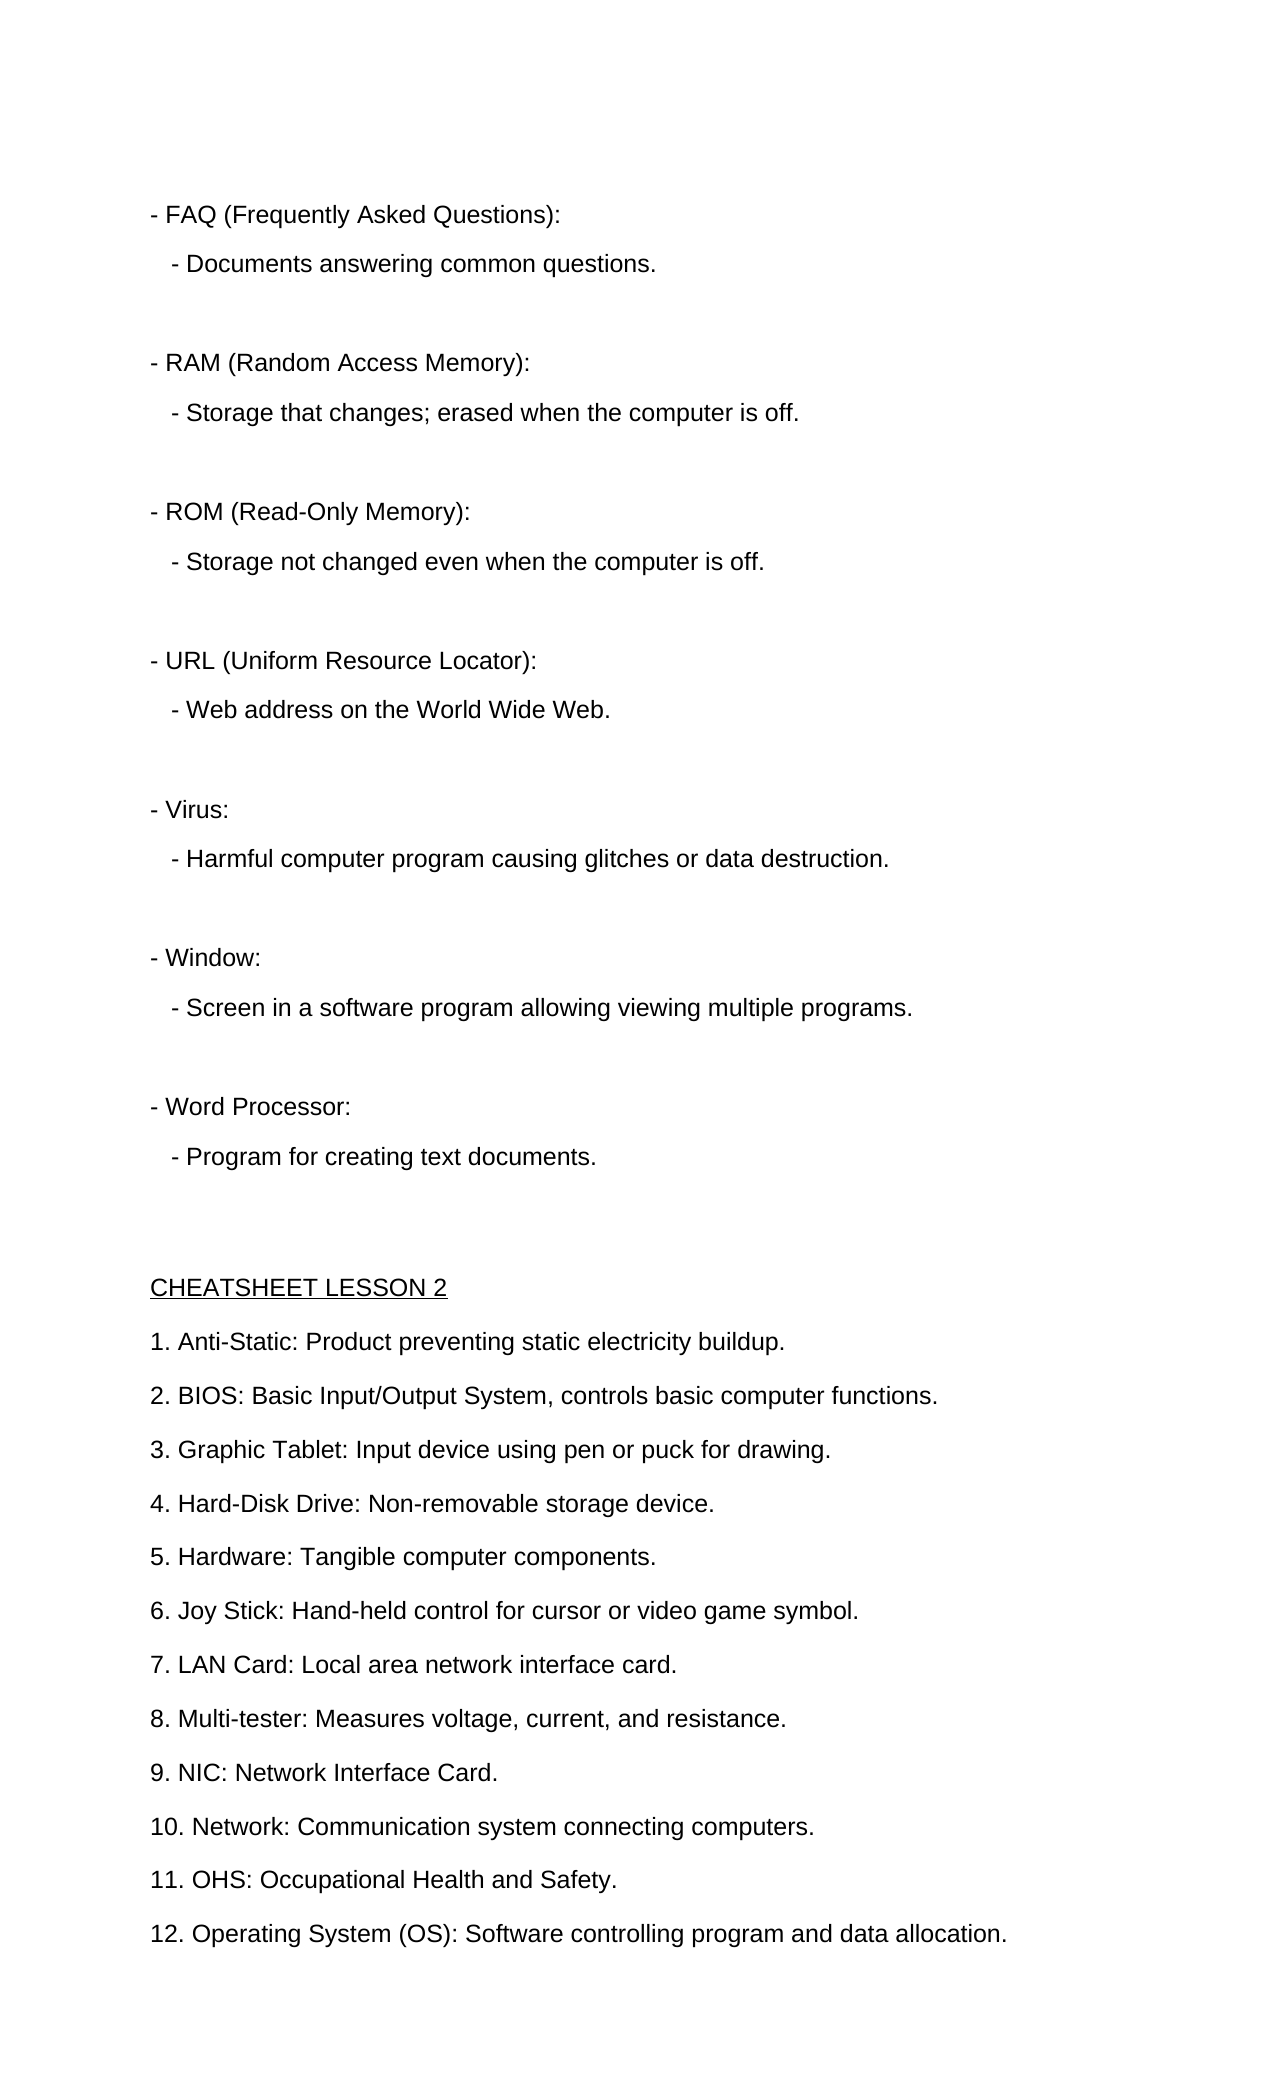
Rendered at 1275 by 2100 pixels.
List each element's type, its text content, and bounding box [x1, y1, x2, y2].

text - RAM (Random Access Memory): [150, 348, 1125, 377]
text - Word Processor: [150, 1092, 1125, 1121]
text - Virus: [150, 794, 1125, 823]
text - Window: [150, 943, 1125, 972]
text 9. NIC: Network Interface Card. [150, 1758, 1125, 1787]
text 4. Hard-Disk Drive: Non-removable storage device. [150, 1488, 1125, 1517]
text 10. Network: Communication system connecting computers. [150, 1812, 1125, 1840]
text 5. Hardware: Tangible computer components. [150, 1542, 1125, 1571]
text - Storage that changes; erased when the computer is off. [150, 398, 1125, 427]
text 3. Graphic Tablet: Input device using pen or puck for drawing. [150, 1435, 1125, 1463]
text 2. BIOS: Basic Input/Output System, controls basic computer functions. [150, 1381, 1125, 1409]
text - Web address on the World Wide Web. [150, 695, 1125, 724]
text - Harmful computer program causing glitches or data destruction. [150, 844, 1125, 873]
text 6. Joy Stick: Hand-held control for cursor or video game symbol. [150, 1596, 1125, 1625]
text - Screen in a software program allowing viewing multiple programs. [150, 993, 1125, 1022]
text - URL (Uniform Resource Locator): [150, 646, 1125, 674]
text - ROM (Read-Only Memory): [150, 497, 1125, 526]
text CHEATSHEET LESSON 2 [150, 1273, 1125, 1302]
text 12. Operating System (OS): Software controlling program and data allocation. [150, 1919, 1125, 1948]
text 1. Anti-Static: Product preventing static electricity buildup. [150, 1327, 1125, 1356]
text 7. LAN Card: Local area network interface card. [150, 1650, 1125, 1679]
text - FAQ (Frequently Asked Questions): [150, 199, 1125, 228]
text - Documents answering common questions. [150, 249, 1125, 278]
text - Program for creating text documents. [150, 1142, 1125, 1198]
text 11. OHS: Occupational Health and Safety. [150, 1866, 1125, 1894]
text 8. Multi-tester: Measures voltage, current, and resistance. [150, 1704, 1125, 1733]
text - Storage not changed even when the computer is off. [150, 547, 1125, 575]
